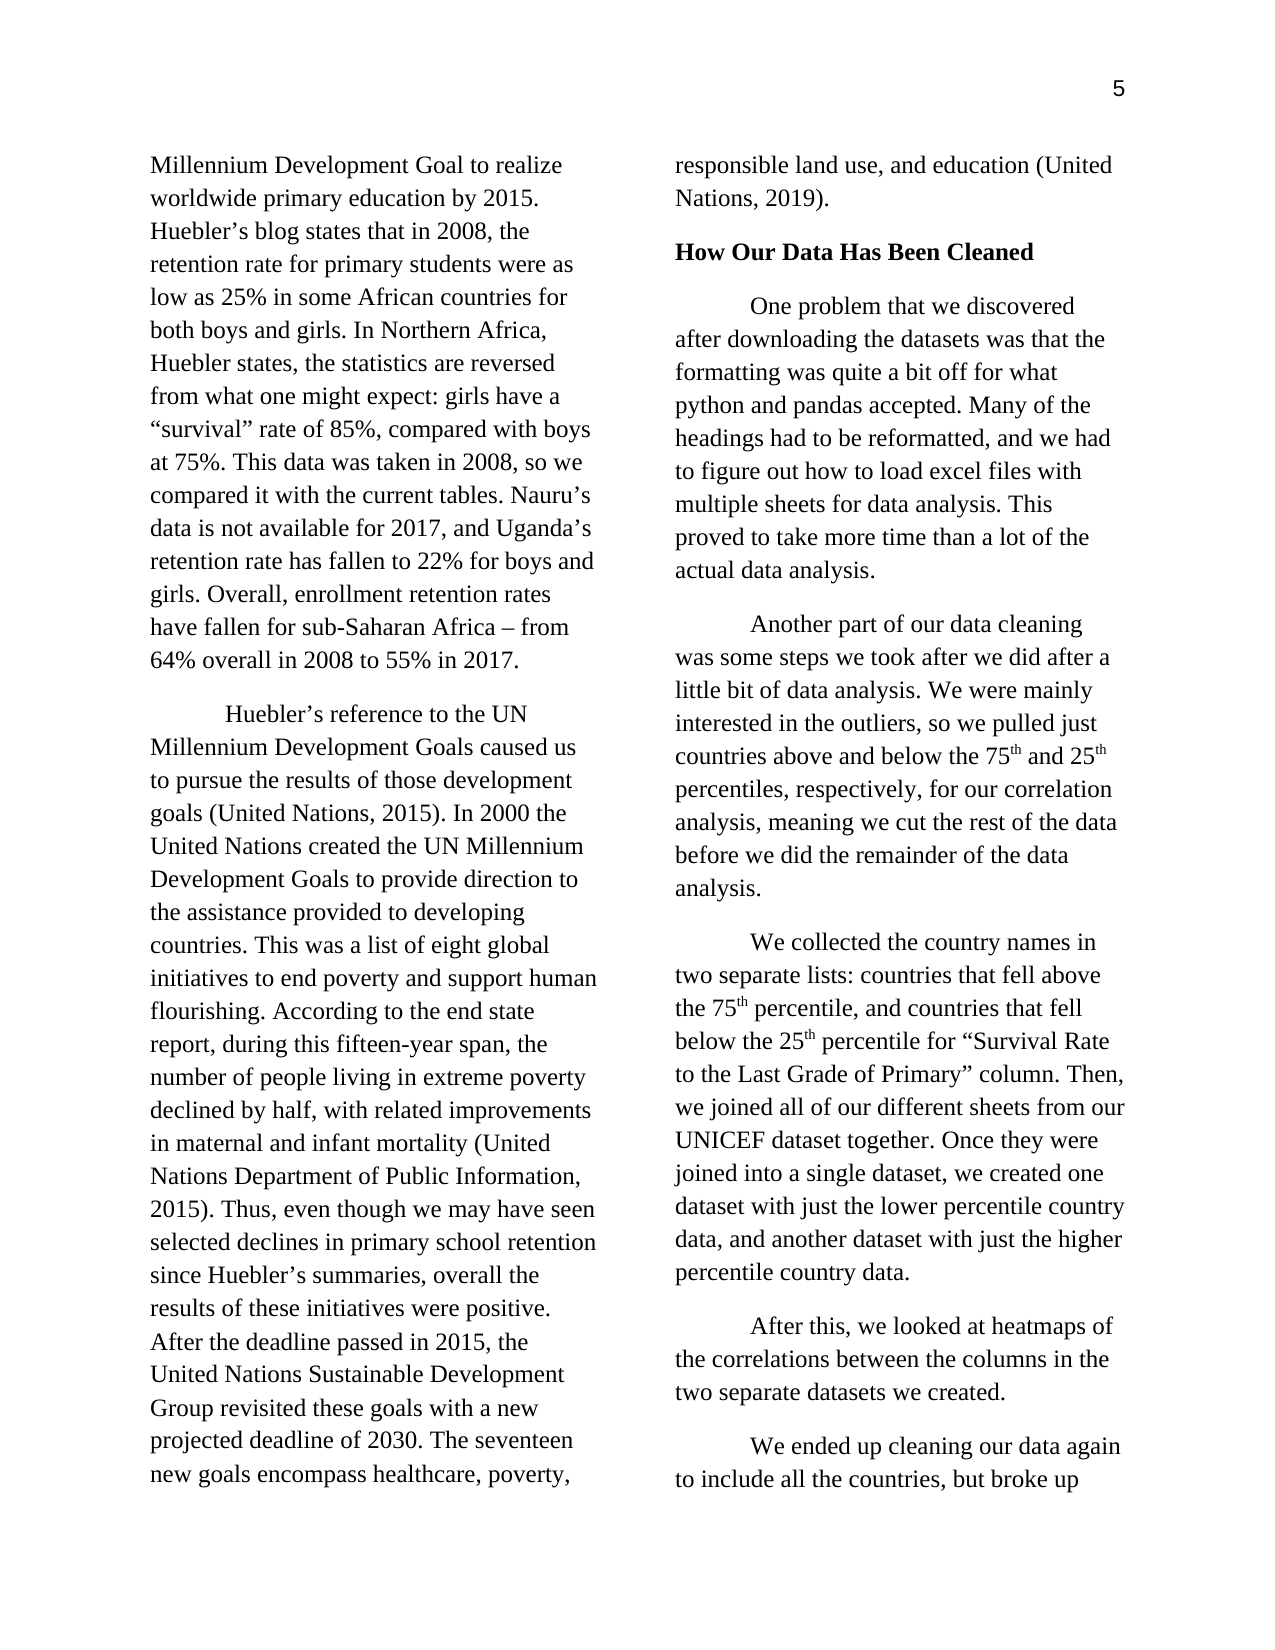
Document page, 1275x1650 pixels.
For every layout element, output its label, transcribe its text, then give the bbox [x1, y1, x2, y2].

text One problem that we discovered after downloading the datasets was that the formatting was quite a bit off for what python and pandas accepted. Many of the headings had to be reformatted, and we had to figure out how to load excel files with multiple sheets for data analysis. This proved to take more time than a lot of the actual data analysis. [675, 291, 1125, 584]
text Huebler’s reference to the UN Millennium Development Goals caused us to pursue the results of those development goals (United Nations, 2015). In 2000 the United Nations created the UN Millennium Development Goals to provide direction to the assistance provided to developing countries. This was a list of eight global initiatives to end poverty and support human flourishing. According to the end state report, during this fifteen-year span, the number of people living in extreme poverty declined by half, with related improvements in maternal and infant mortality (United Nations Department of Public Information, 2015). Thus, even though we may have seen selected declines in primary school retention since Huebler’s summaries, overall the results of these initiatives were positive. After the deadline passed in 2015, the United Nations Sustainable Development Group revisited these goals with a new projected deadline of 2030. The seventeen new goals encompass healthcare, poverty, responsible land use, and education (United Nations, 2019). [150, 699, 600, 1487]
text We collected the country names in two separate lists: countries that fell above the 75th percentile, and countries that fell below the 25th percentile for “Survival Rate to the Last Grade of Primary” column. Then, we joined all of our different sheets from our UNICEF dataset together. Once they were joined into a single dataset, we created one dataset with just the lower percentile country data, and another dataset with just the higher percentile country data. [675, 927, 1125, 1286]
text Another part of our data cleaning was some steps we took after we did after a little bit of data analysis. We were mainly interested in the outliers, so we pulled just countries above and below the 75th and 25th percentiles, respectively, for our correlation analysis, meaning we cut the rest of the data before we did the remainder of the data analysis. [675, 609, 1125, 902]
text How Our Data Has Been Cleaned [675, 237, 1125, 266]
text After this, we looked at heatmaps of the correlations between the columns in the two separate datasets we created. [675, 1311, 1125, 1406]
